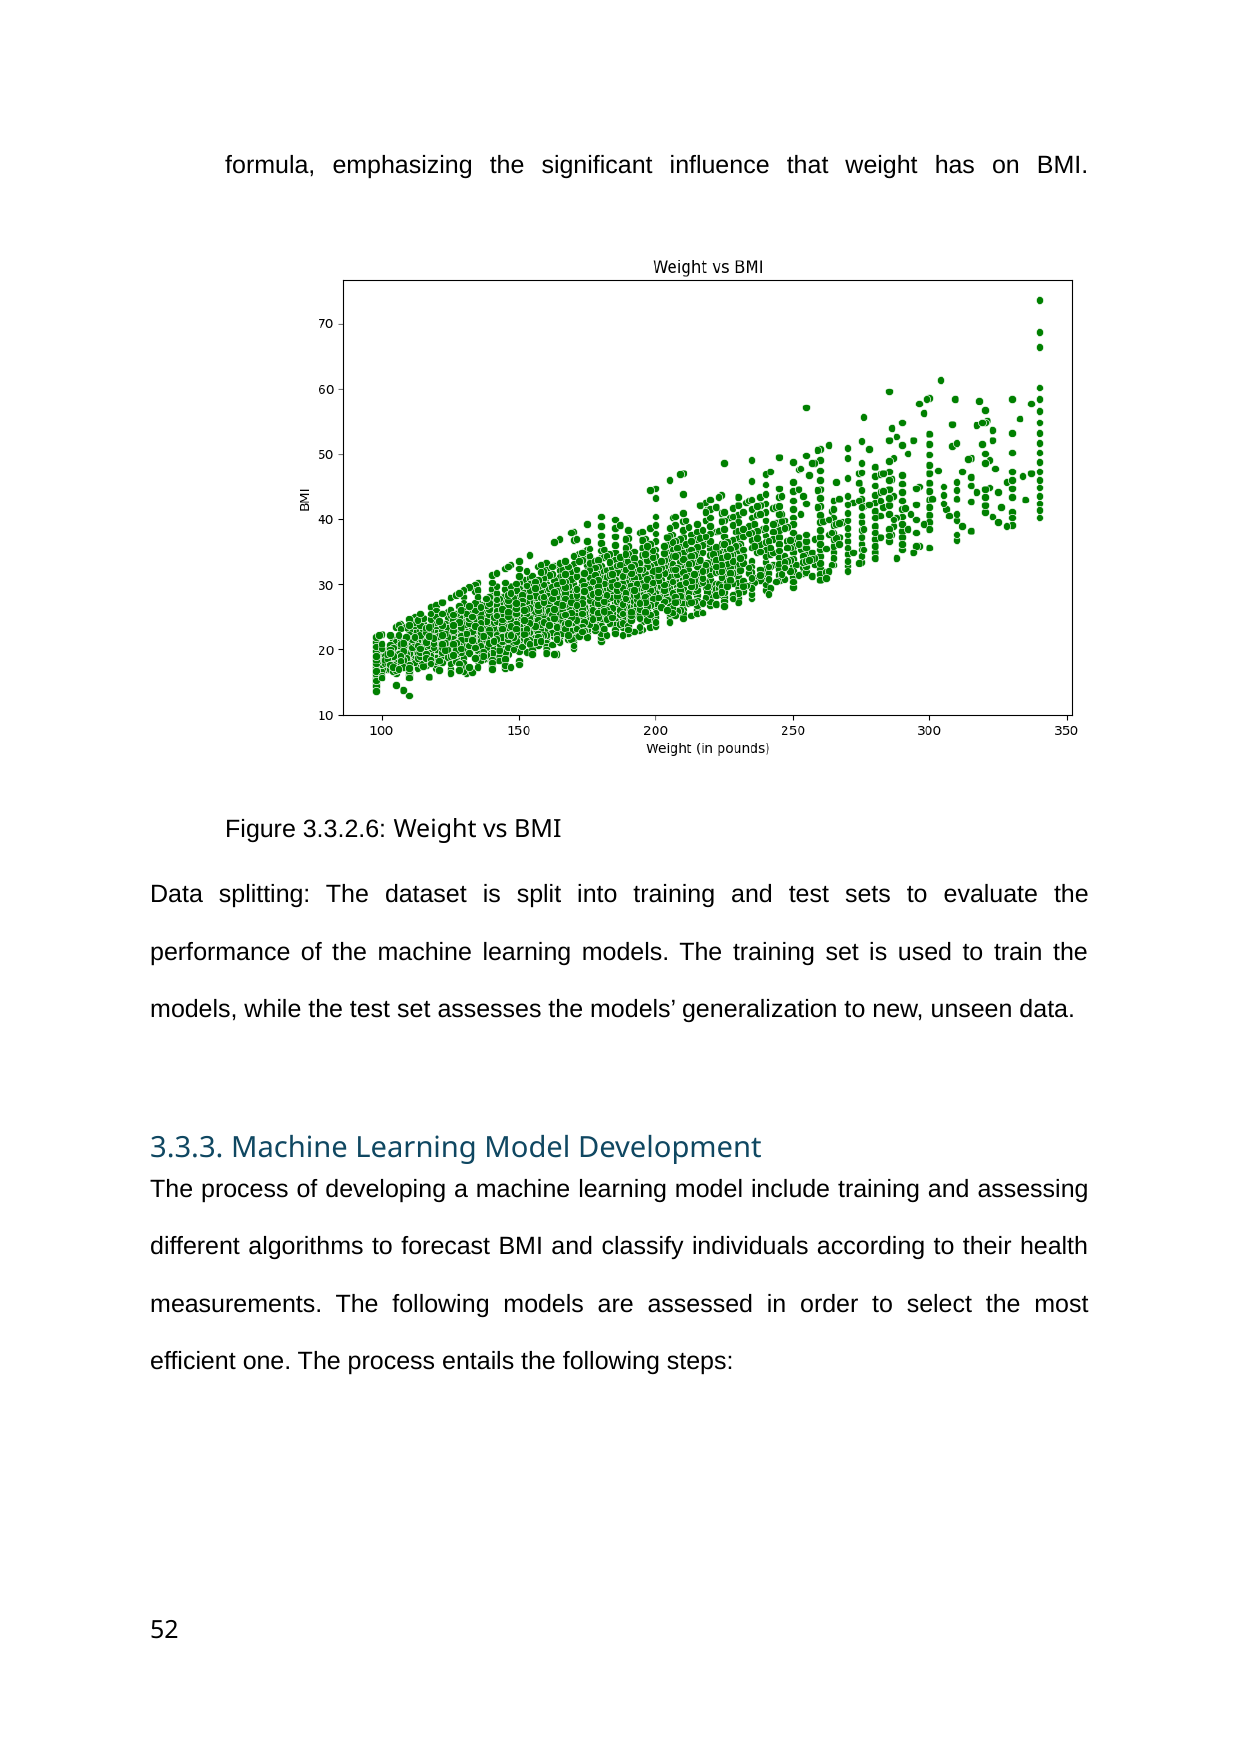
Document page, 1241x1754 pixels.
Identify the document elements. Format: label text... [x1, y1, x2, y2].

subtitle 3.3.3. Machine Learning Model Development [150, 1126, 1090, 1166]
text The process of developing a machine learning model include training and assessing different algorithms to forecast BMI and classify individuals according to their health measurements. The following models are assessed in order to select the most efficient one. The process entails the following steps: [150, 1174, 1090, 1375]
picture [225, 212, 1166, 777]
text Data splitting: The dataset is split into training and test sets to evaluate the performance of the machine learning models. The training set is used to train the models, while the test set assesses the models’ generalization to new, unseen data. [150, 879, 1090, 1023]
list Figure 3.3.2.6: Weight vs BMI [225, 811, 1090, 845]
